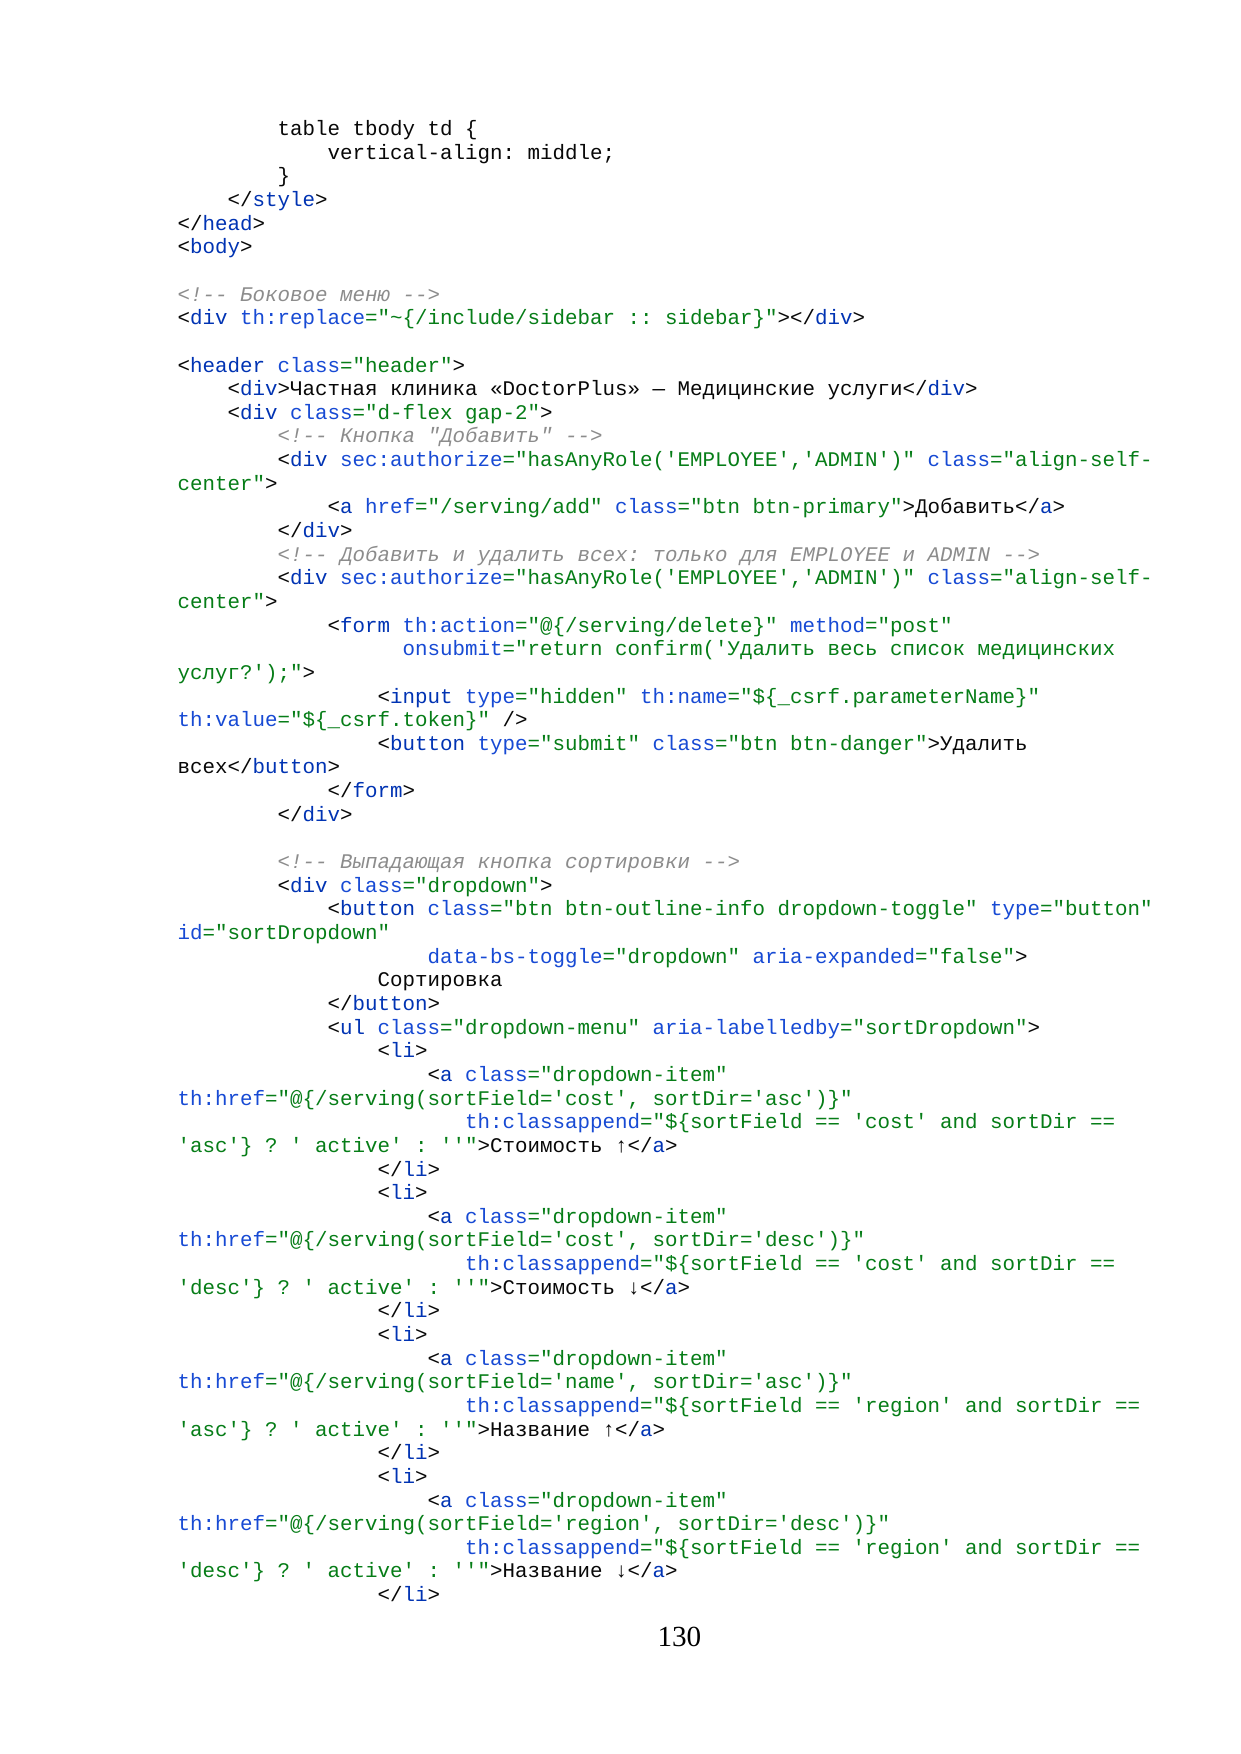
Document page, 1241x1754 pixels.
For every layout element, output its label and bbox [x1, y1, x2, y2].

text [177, 118, 1181, 1608]
